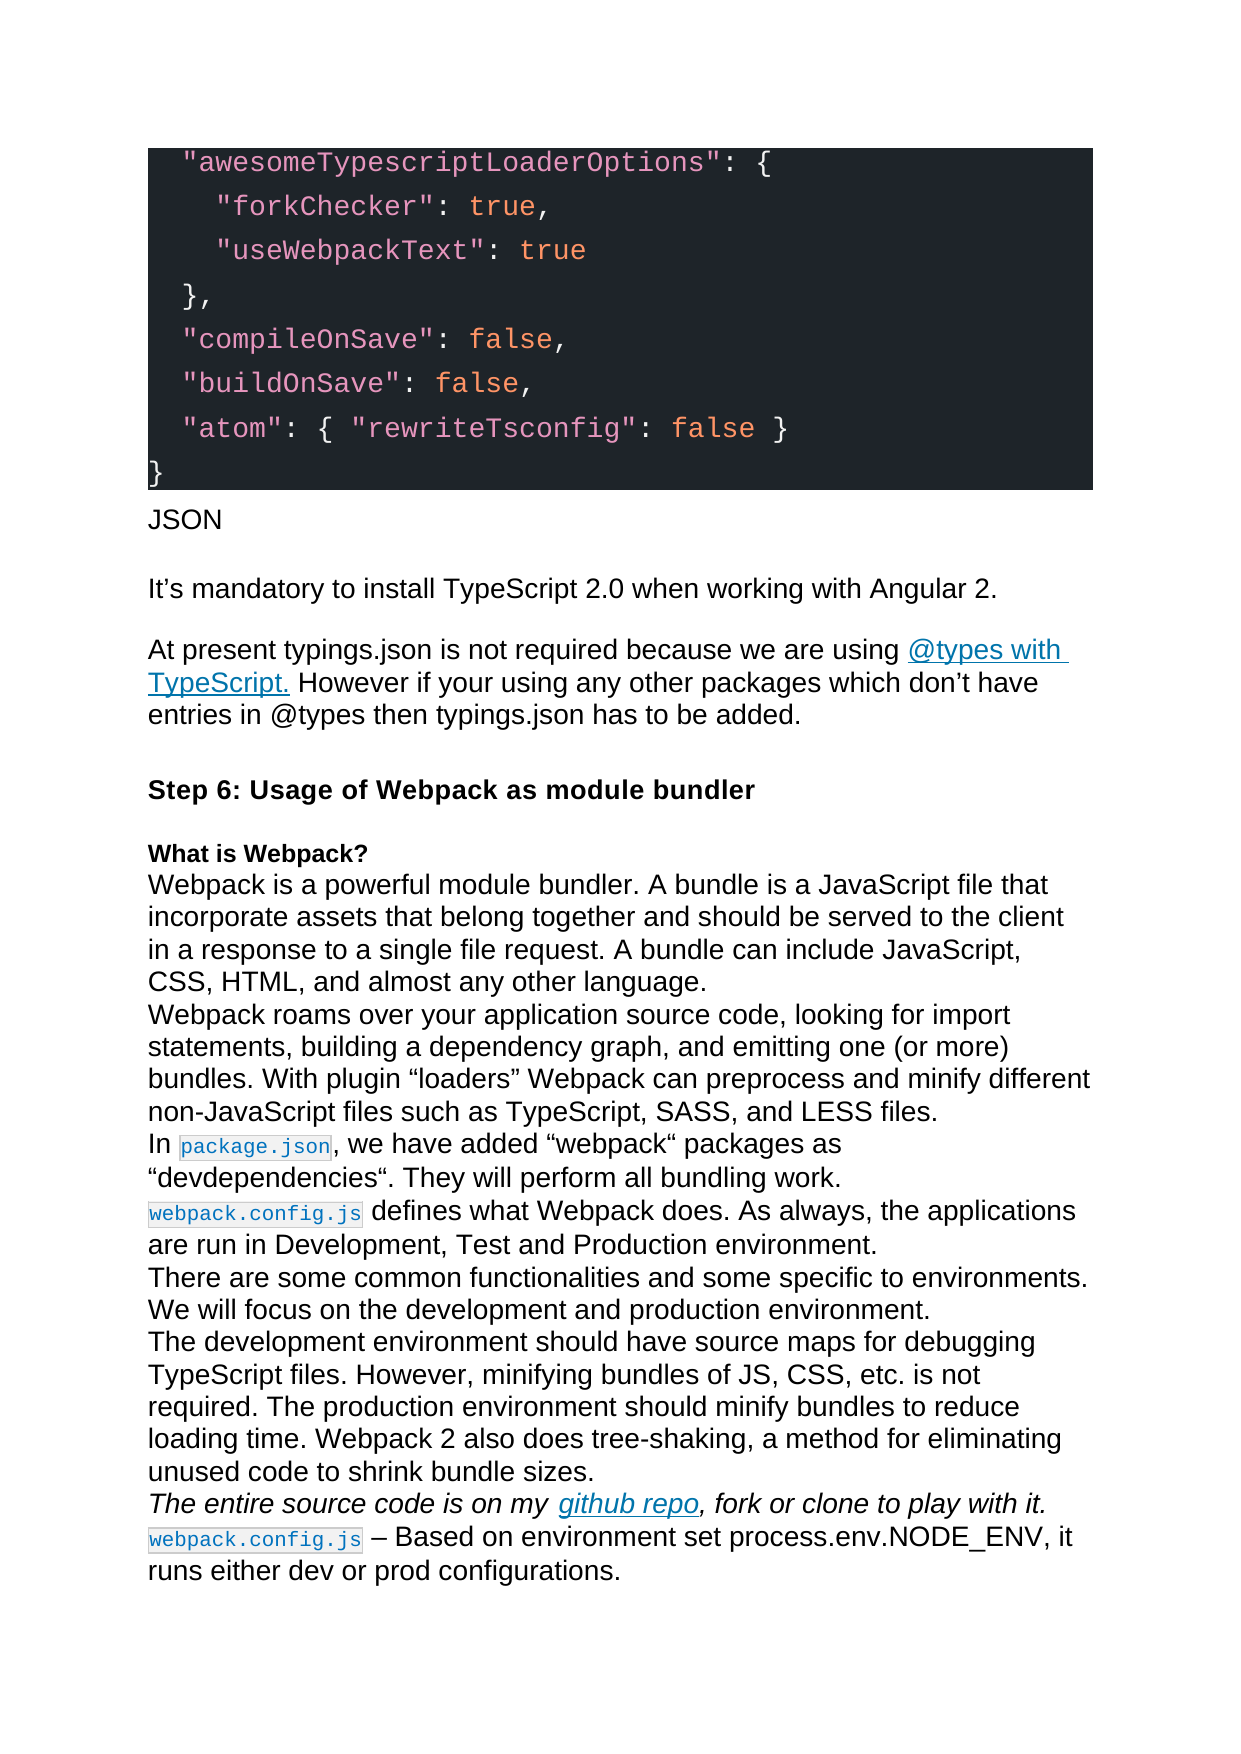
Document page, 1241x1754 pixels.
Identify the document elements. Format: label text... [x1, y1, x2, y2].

text There are some common functionalities and some specific to environments. We will focus on the development and production environment. [148, 1261, 1093, 1325]
text "atom": { "rewriteTsconfig": false } [148, 414, 1093, 446]
text }, [148, 281, 1093, 313]
subtitle It’s mandatory to install TypeScript 2.0 when working with Angular 2. [148, 567, 1093, 604]
text JSON [148, 503, 1093, 535]
text "forkChecker": true, [148, 192, 1093, 224]
text Webpack roams over your application source code, looking for import statements, building a dependency graph, and emitting one (or more) bundles. With plugin “loaders” Webpack can preprocess and minify different non-JavaScript files such as TypeScript, SASS, and LESS files. [148, 998, 1093, 1127]
text "awesomeTypescriptLoaderOptions": { [148, 148, 1093, 179]
text webpack.config.js – Based on environment set process.env.NODE_ENV, it runs either dev or prod configurations. [148, 1520, 1093, 1586]
text Webpack is a powerful module bundler. A bundle is a JavaScript file that incorporate assets that belong together and should be served to the client in a response to a single file request. A bundle can include JavaScript, CSS, HTML, and almost any other language. [148, 868, 1093, 998]
subtitle What is Webpack? [148, 831, 1093, 868]
text The entire source code is on my github repo, fork or clone to play with it. [148, 1487, 1093, 1520]
text In package.json, we have added “webpack“ packages as “devdependencies“. They will perform all bundling work. [148, 1127, 1093, 1194]
text The development environment should have source maps for debugging TypeScript files. However, minifying bundles of JS, CSS, etc. is not required. The production environment should minify bundles to reduce loading time. Webpack 2 also does tree-shaking, a method for eliminating unused code to shrink bundle sizes. [148, 1325, 1093, 1487]
text "useWebpackText": true [148, 236, 1093, 268]
text } [148, 458, 1093, 490]
text "compileOnSave": false, [148, 325, 1093, 357]
text webpack.config.js defines what Webpack does. As always, the applications are run in Development, Test and Production environment. [148, 1194, 1093, 1261]
text "buildOnSave": false, [148, 369, 1093, 401]
subtitle Step 6: Usage of Webpack as module bundler [148, 756, 1093, 806]
text At present typings.json is not required because we are using @types with TypeScript. However if your using any other packages which don’t have entries in @types then typings.json has to be added. [148, 633, 1093, 731]
